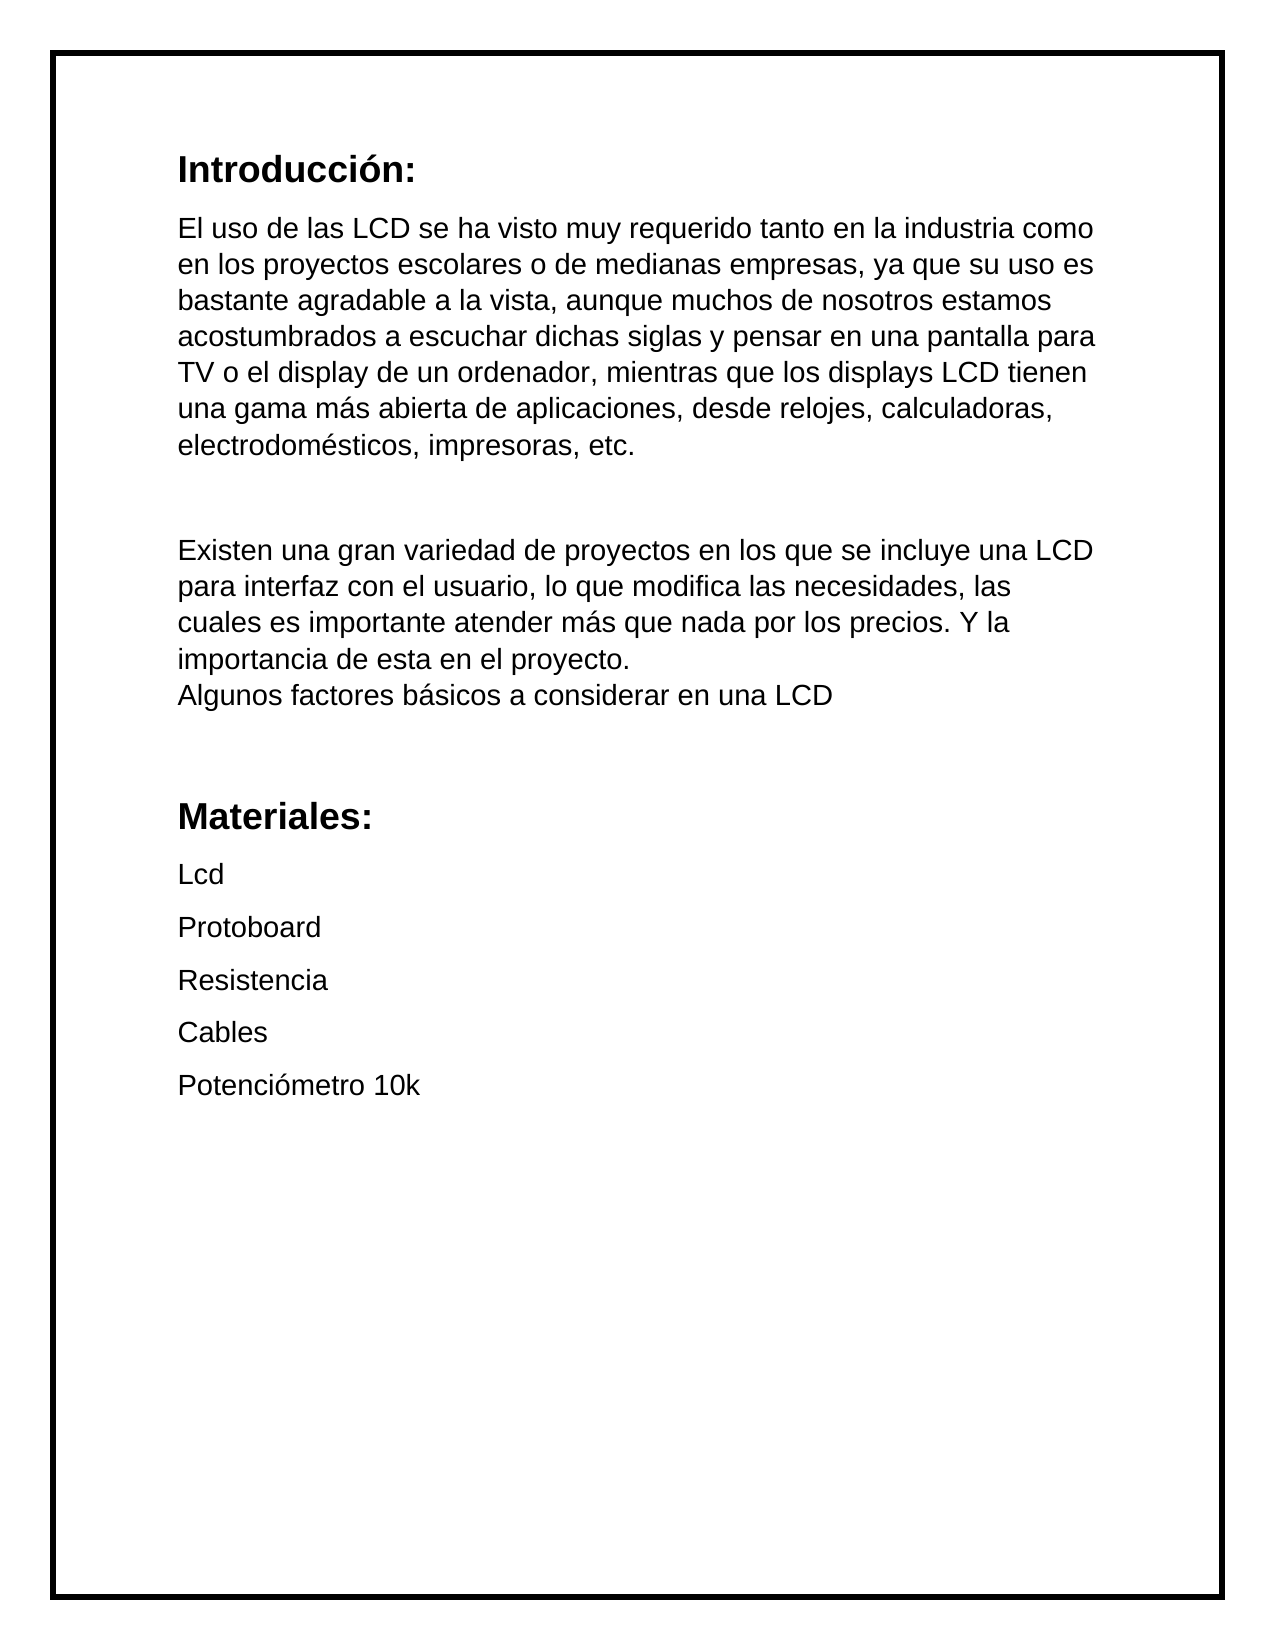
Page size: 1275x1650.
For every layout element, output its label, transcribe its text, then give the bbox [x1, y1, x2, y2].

text Materiales: [177, 794, 1098, 837]
text Potenciómetro 10k [177, 1068, 1098, 1102]
text Introducción: [177, 147, 1098, 191]
text Cables [177, 1016, 1098, 1049]
text Resistencia [177, 963, 1098, 996]
text Existen una gran variedad de proyectos en los que se incluye una LCD para interfaz con el usuario, lo que modifica las necesidades, las cuales es importante atender más que nada por los precios. Y la importancia de esta en el proyecto. Algunos factores básicos a considerar en una LCD [177, 533, 1098, 711]
text Protoboard [177, 910, 1098, 943]
text Lcd [177, 857, 1098, 891]
text El uso de las LCD se ha visto muy requerido tanto en la industria como en los proyectos escolares o de medianas empresas, ya que su uso es bastante agradable a la vista, aunque muchos de nosotros estamos acostumbrados a escuchar dichas siglas y pensar en una pantalla para TV o el display de un ordenador, mientras que los displays LCD tienen una gama más abierta de aplicaciones, desde relojes, calculadoras, electrodomésticos, impresoras, etc. [177, 211, 1098, 461]
